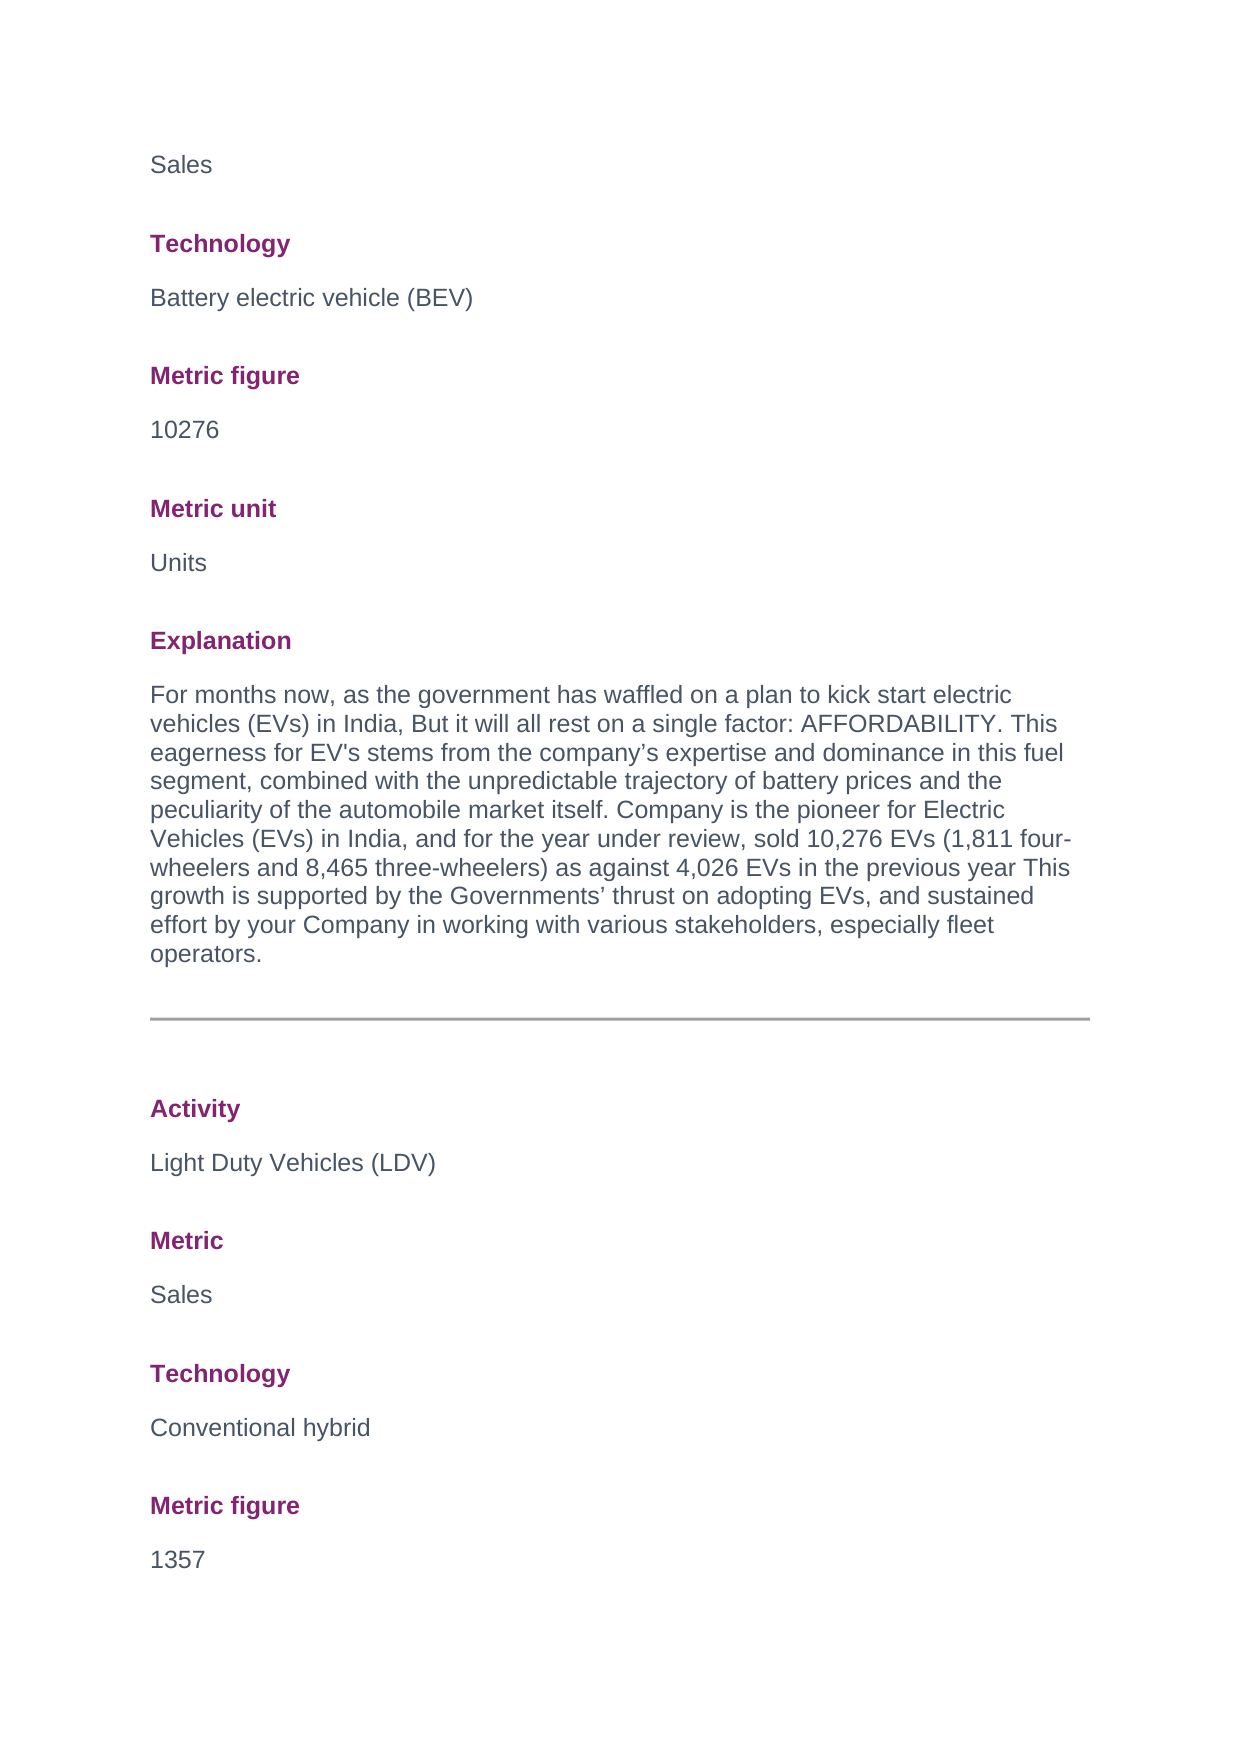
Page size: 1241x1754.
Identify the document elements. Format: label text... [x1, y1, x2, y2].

text Battery electric vehicle (BEV) [150, 282, 1090, 311]
subtitle Technology [150, 1359, 1090, 1388]
subtitle Activity [150, 1094, 1090, 1123]
subtitle Metric unit [150, 494, 1090, 522]
text Sales [150, 150, 1090, 179]
text Units [150, 547, 1090, 576]
subtitle Metric figure [150, 361, 1090, 390]
subtitle Explanation [150, 626, 1090, 655]
text Light Duty Vehicles (LDV) [150, 1148, 1090, 1176]
text Conventional hybrid [150, 1413, 1090, 1441]
text 10276 [150, 415, 1090, 444]
text 1357 [150, 1545, 1090, 1574]
subtitle Metric figure [150, 1491, 1090, 1520]
subtitle Technology [150, 229, 1090, 257]
text For months now, as the government has waffled on a plan to kick start electric vehicles (EVs) in India, But it will all rest on a single factor: AFFORDABILITY. This eagerness for EV's stems from the company’s expertise and dominance in this fuel segment, combined with the unpredictable trajectory of battery prices and the peculiarity of the automobile market itself. Company is the pioneer for Electric Vehicles (EVs) in India, and for the year under review, sold 10,276 EVs (1,811 four-wheelers and 8,465 three-wheelers) as against 4,026 EVs in the previous year This growth is supported by the Governments’ thrust on adopting EVs, and sustained effort by your Company in working with various stakeholders, especially fleet operators. [150, 680, 1090, 967]
text Sales [150, 1280, 1090, 1309]
subtitle Metric [150, 1226, 1090, 1255]
